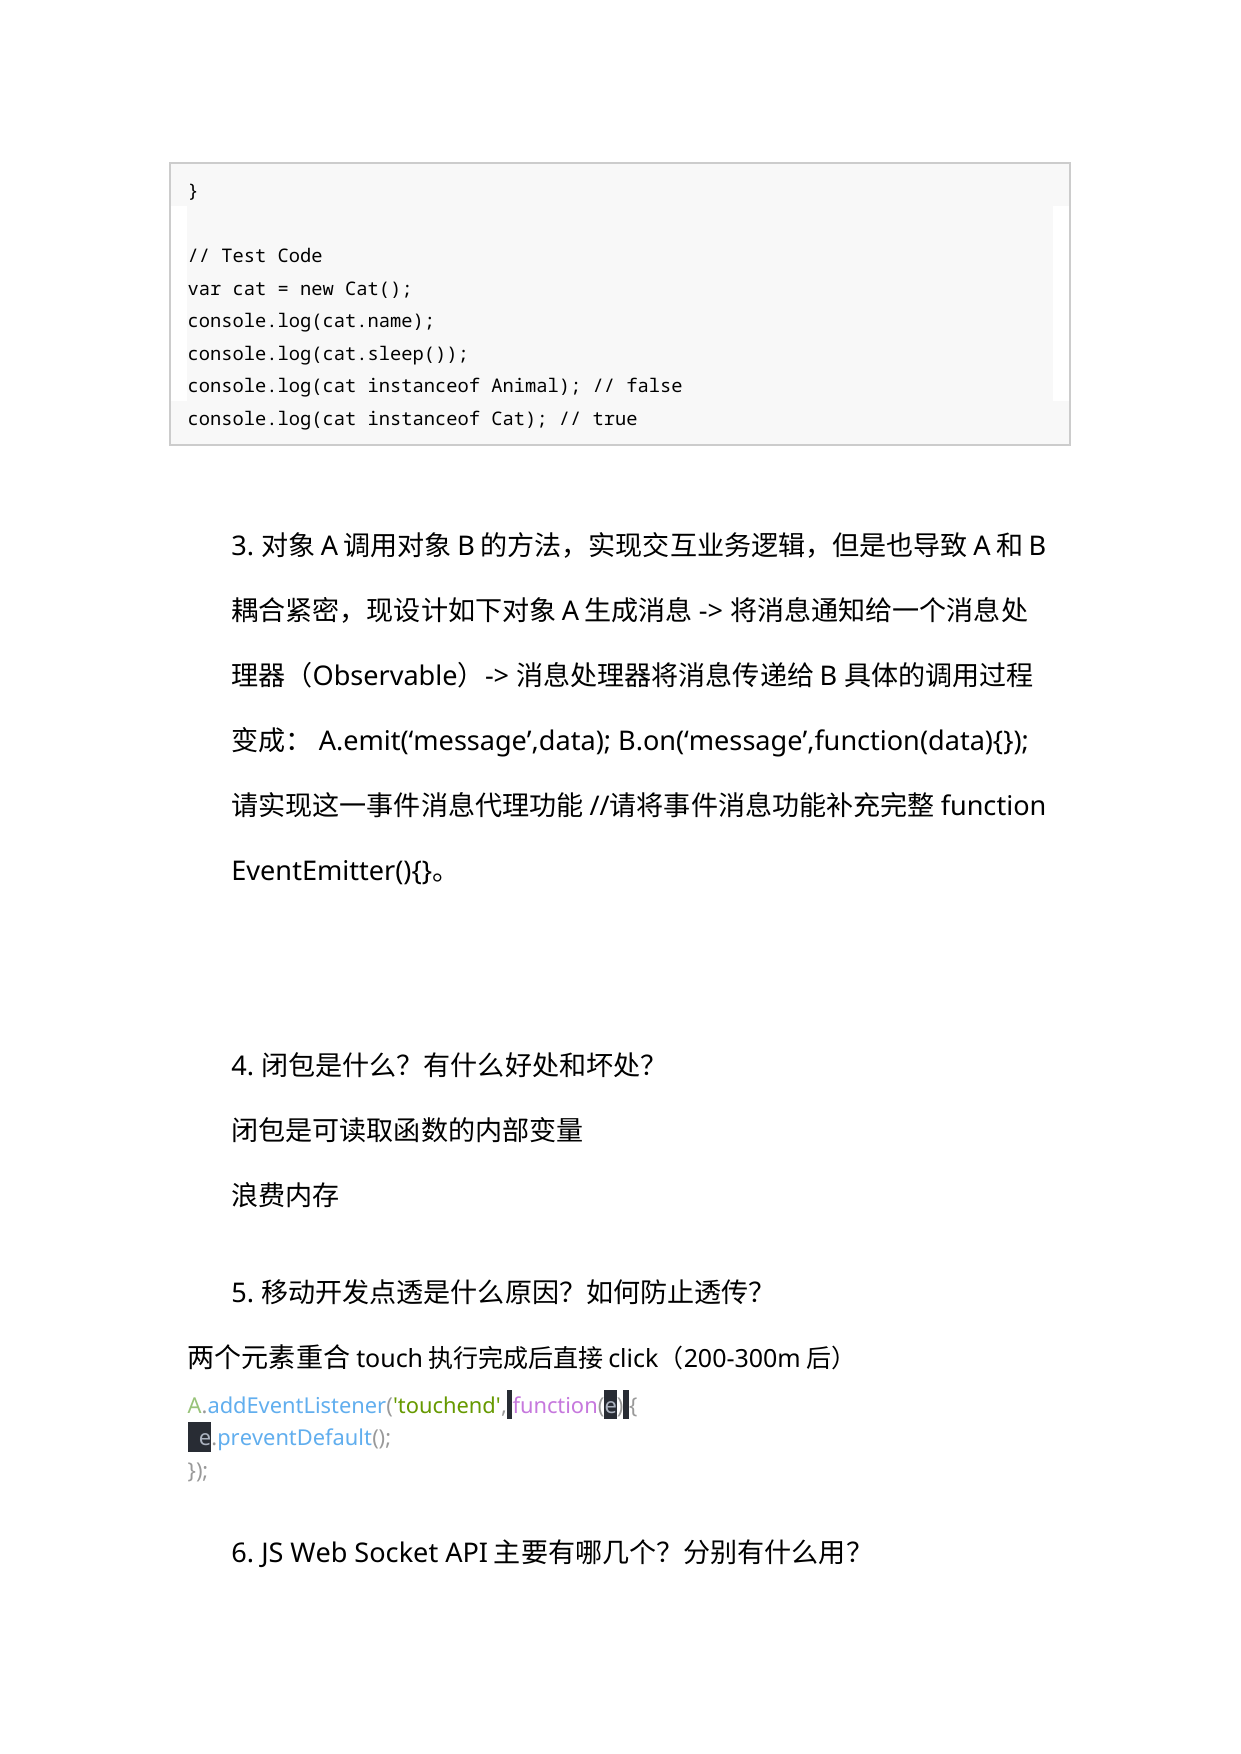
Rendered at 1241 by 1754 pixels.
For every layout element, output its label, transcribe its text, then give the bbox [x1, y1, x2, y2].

text console.log(cat.sleep()); [187, 336, 1053, 369]
list 4. 闭包是什么？有什么好处和坏处？ [231, 1031, 1053, 1096]
list 5. 移动开发点透是什么原因？如何防止透传？ [231, 1258, 1053, 1323]
list 6. JS Web Socket API主要有哪几个？分别有什么用？ [231, 1518, 1053, 1583]
text }); [187, 1453, 1053, 1486]
text A.addEventListener('touchend', function(e) { [187, 1388, 1053, 1421]
text console.log(cat instanceof Animal); // false [187, 369, 1053, 389]
text console.log(cat instanceof Cat); // true [171, 389, 1069, 444]
text // Test Code [187, 239, 1053, 271]
text 两个元素重合 touch执行完成后直接click（200-300m后） [187, 1323, 1053, 1388]
text var cat = new Cat(); [187, 271, 1053, 304]
text e.preventDefault(); [187, 1421, 1053, 1453]
text console.log(cat.name); [187, 304, 1053, 336]
text 浪费内存 [187, 1161, 1053, 1226]
list 3. 对象A调用对象B的方法，实现交互业务逻辑，但是也导致A和B耦合紧密，现设计如下对象A生成消息 -> 将消息通知给一个消息处理器（Observable）-> 消息处理器将消息传递给B 具体的调用过程变成： A.emit(‘message’,data); B.on(‘message’,function(data){}); 请实现这一事件消息代理功能 //请将事件消息功能补充完整 function EventEmitter(){}。 [231, 511, 1053, 901]
text } [171, 164, 1069, 206]
text 闭包是可读取函数的内部变量 [187, 1096, 1053, 1161]
